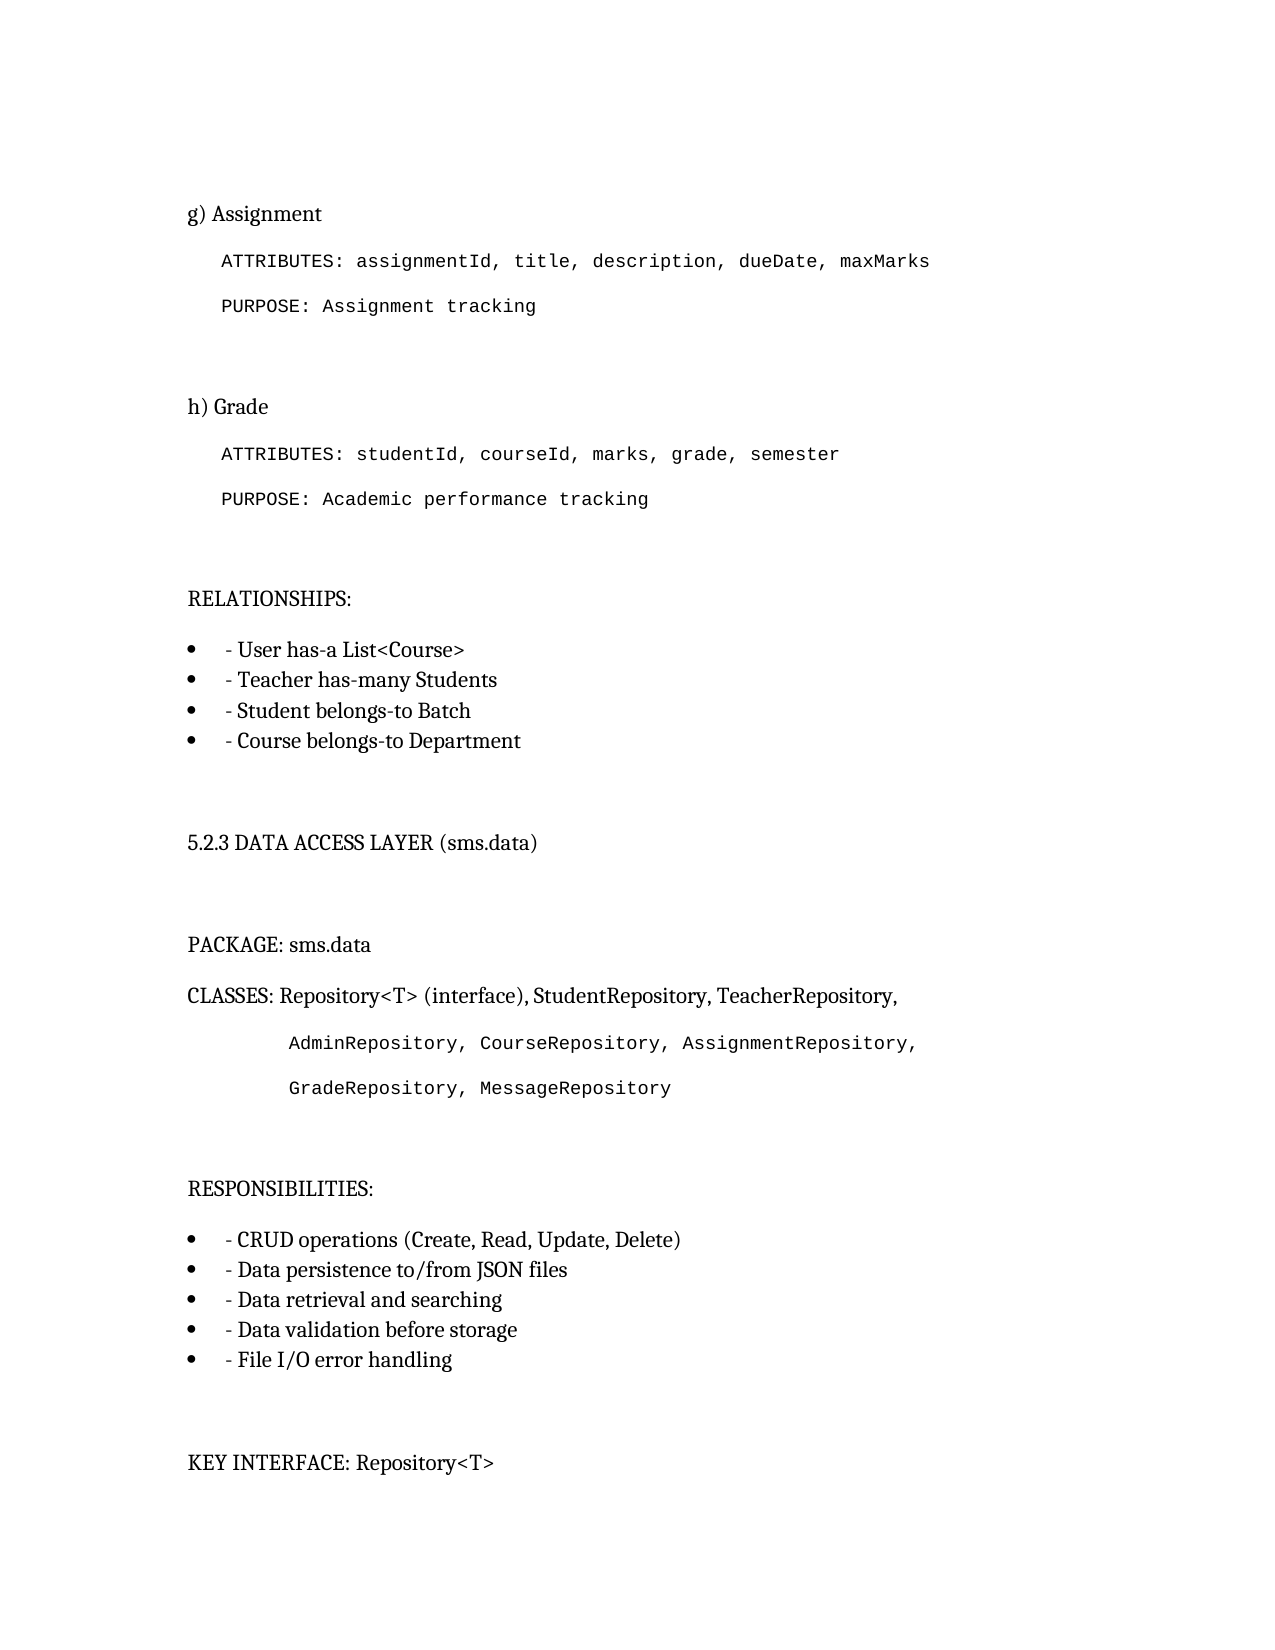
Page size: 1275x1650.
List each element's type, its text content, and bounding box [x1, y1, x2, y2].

list - File I/O error handling [187, 1347, 1087, 1374]
list - User has-a List<Course> [187, 637, 1087, 663]
list - Teacher has-many Students [187, 667, 1087, 694]
text ATTRIBUTES: assignmentId, title, description, dueDate, maxMarks [187, 252, 1087, 273]
text ATTRIBUTES: studentId, courseId, marks, grade, semester [187, 444, 1087, 466]
text g) Assignment [187, 201, 1087, 227]
list - Data validation before storage [187, 1317, 1087, 1343]
text RESPONSIBILITIES: [187, 1175, 1087, 1202]
list - Data persistence to/from JSON files [187, 1257, 1087, 1283]
list - Course belongs-to Department [187, 728, 1087, 754]
text KEY INTERFACE: Repository<T> [187, 1449, 1087, 1476]
text PACKAGE: sms.data [187, 932, 1087, 958]
list - Data retrieval and searching [187, 1287, 1087, 1313]
text CLASSES: Repository<T> (interface), StudentRepository, TeacherRepository, [187, 983, 1087, 1009]
text AdminRepository, CourseRepository, AssignmentRepository, [187, 1034, 1087, 1055]
text RELATIONSHIPS: [187, 586, 1087, 612]
text GradeRepository, MessageRepository [187, 1079, 1087, 1100]
list - Student belongs-to Batch [187, 697, 1087, 724]
text PURPOSE: Assignment tracking [187, 297, 1087, 318]
text PURPOSE: Academic performance tracking [187, 490, 1087, 511]
text 5.2.3 DATA ACCESS LAYER (sms.data) [187, 830, 1087, 856]
list - CRUD operations (Create, Read, Update, Delete) [187, 1226, 1087, 1253]
text h) Grade [187, 393, 1087, 420]
